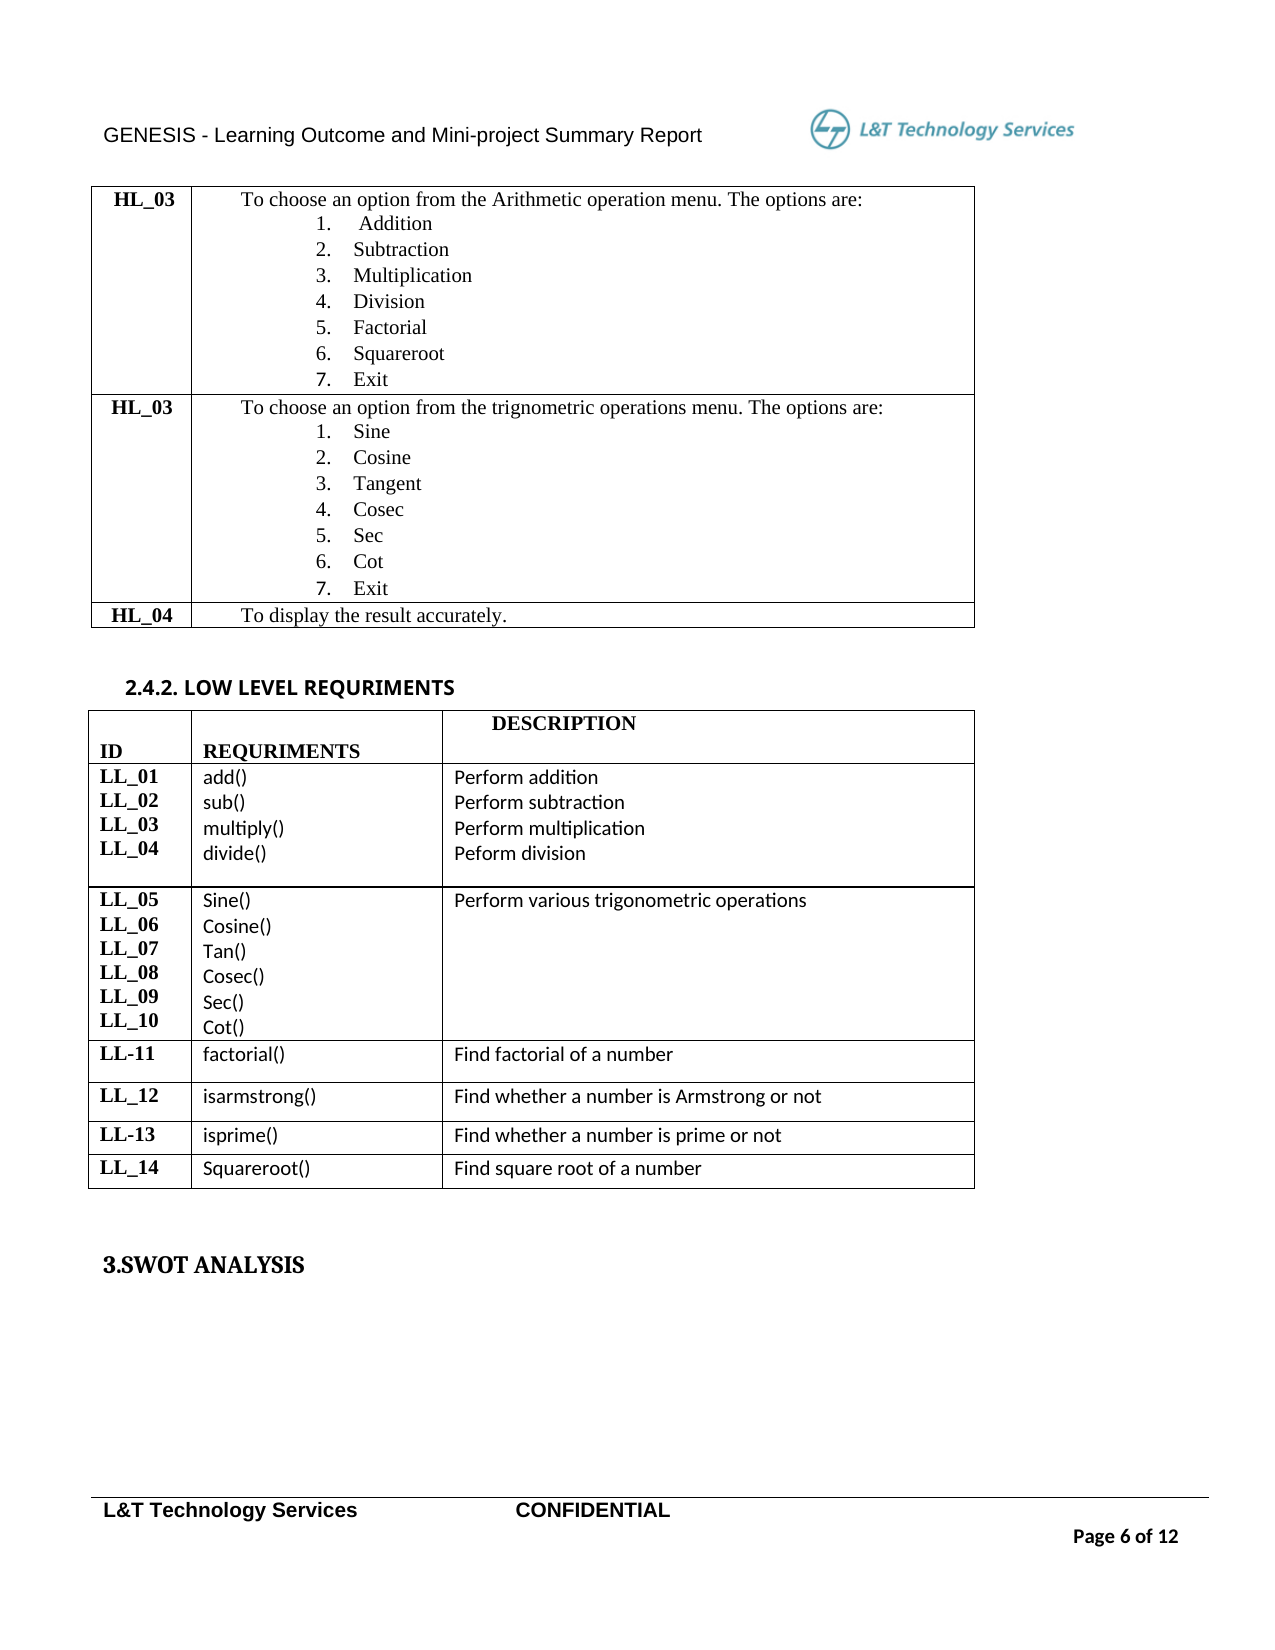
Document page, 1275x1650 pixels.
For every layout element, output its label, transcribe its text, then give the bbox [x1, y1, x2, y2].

table_cell HL_03 [92, 395, 191, 602]
table_cell HL_04 [92, 603, 191, 627]
table_header DESCRIPTION [443, 711, 974, 763]
table_header ID [89, 711, 191, 763]
table_cell Perform various trigonometric operations [443, 888, 974, 1040]
subtitle 3.SWOT ANALYSIS [103, 1251, 1162, 1280]
table_cell Perform addition Perform subtraction Perform multiplication Peform division [443, 764, 974, 886]
table_cell LL_05 LL_06 LL_07 LL_08 LL_09 LL_10 [89, 888, 191, 1040]
table_cell isarmstrong() [192, 1083, 442, 1121]
table_cell Find whether a number is prime or not [443, 1122, 974, 1154]
table_cell LL-13 [89, 1122, 191, 1154]
table_cell LL_12 [89, 1083, 191, 1121]
table_cell Sine() Cosine() Tan() Cosec() Sec() Cot() [192, 888, 442, 1040]
table_cell isprime() [192, 1122, 442, 1154]
picture [808, 98, 1075, 162]
table_cell To display the result accurately. [192, 603, 974, 627]
table_cell Find square root of a number [443, 1155, 974, 1188]
table_cell add() sub() multiply() divide() [192, 764, 442, 886]
table_cell HL_03 [92, 187, 191, 394]
table_header REQURIMENTS [192, 711, 442, 763]
table_cell LL_01 LL_02 LL_03 LL_04 [89, 764, 191, 886]
table_cell LL-11 [89, 1041, 191, 1082]
subtitle 2.4.2. LOW LEVEL REQURIMENTS [103, 673, 1162, 702]
table_cell Squareroot() [192, 1155, 442, 1188]
table_cell To choose an option from the trignometric operations menu. The options are: Sine Cosine Tangent Cosec Sec Cot Exit [192, 395, 974, 602]
table_cell LL_14 [89, 1155, 191, 1188]
table_cell Find factorial of a number [443, 1041, 974, 1082]
table_cell Find whether a number is Armstrong or not [443, 1083, 974, 1121]
table_cell factorial() [192, 1041, 442, 1082]
table_cell To choose an option from the Arithmetic operation menu. The options are: Addition Subtraction Multiplication Division Factorial Squareroot Exit [192, 187, 974, 394]
